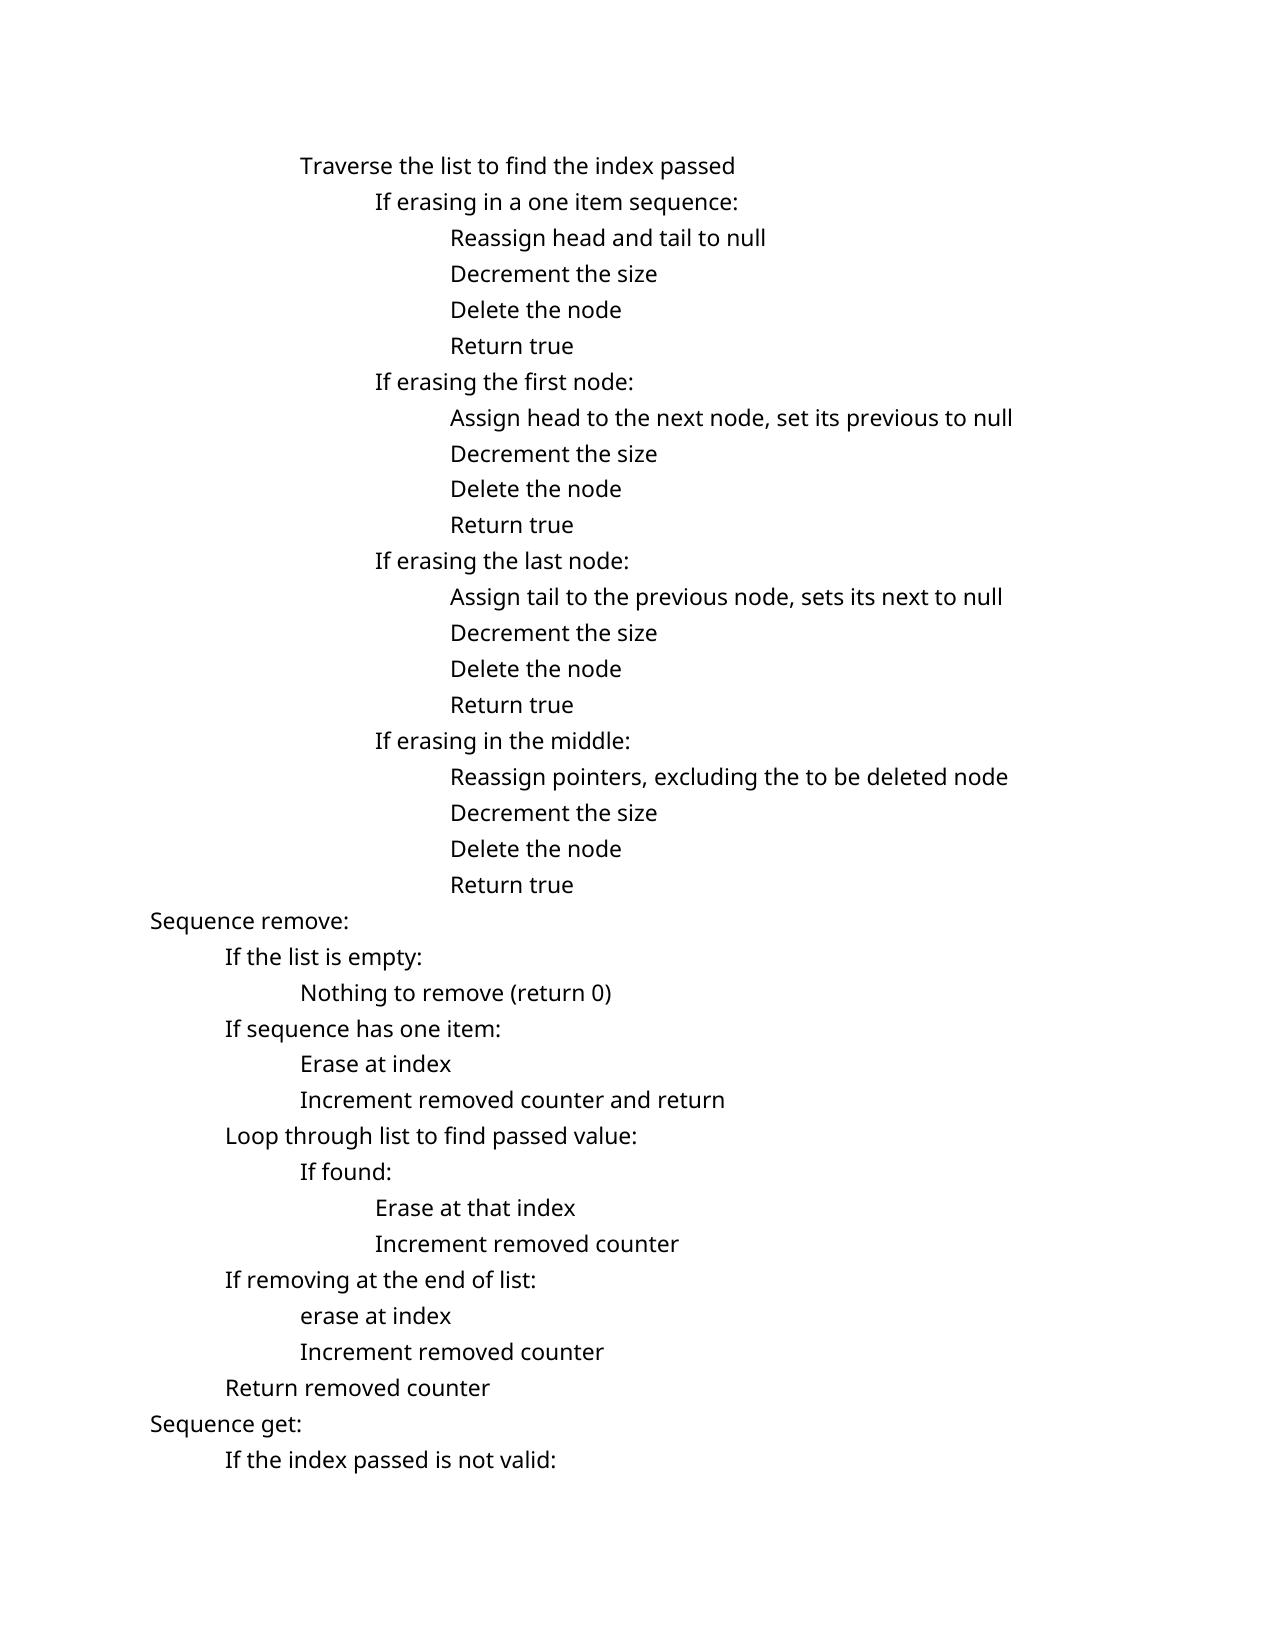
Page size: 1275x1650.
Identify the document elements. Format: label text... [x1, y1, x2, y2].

text Traverse the list to find the index passed [225, 150, 1125, 181]
text Decrement the size [150, 617, 1125, 648]
text If removing at the end of list: [150, 1264, 1125, 1295]
text Delete the node [150, 833, 1125, 864]
text Delete the node [450, 294, 1125, 325]
text If erasing in the middle: [150, 725, 1125, 756]
text Return true [150, 869, 1125, 900]
text If erasing the first node: Assign head to the next node, set its previous to null [150, 366, 1125, 433]
text Delete the node [150, 473, 1125, 505]
text Return true [150, 509, 1125, 541]
text If erasing the last node: [150, 545, 1125, 577]
text Return true [450, 330, 1125, 361]
text Assign tail to the previous node, sets its next to null [150, 581, 1125, 612]
text Return true [150, 689, 1125, 720]
text Erase at index [150, 1048, 1125, 1080]
text Decrement the size [150, 797, 1125, 828]
text Delete the node [150, 653, 1125, 684]
text Sequence get: [150, 1408, 1125, 1439]
text Increment removed counter [150, 1228, 1125, 1259]
text Return removed counter [225, 1372, 1125, 1403]
text Decrement the size [150, 437, 1125, 469]
text Decrement the size [450, 258, 1125, 289]
text If the list is empty: [150, 941, 1125, 972]
text Increment removed counter [225, 1336, 1125, 1367]
text erase at index [150, 1300, 1125, 1331]
text Erase at that index [150, 1192, 1125, 1223]
text Loop through list to find passed value: [150, 1120, 1125, 1152]
text Nothing to remove (return 0) [150, 977, 1125, 1008]
text Sequence remove: [150, 905, 1125, 936]
text Increment removed counter and return [150, 1084, 1125, 1116]
text If the index passed is not valid: [150, 1444, 1125, 1475]
text Reassign head and tail to null [450, 222, 1125, 253]
text If found: [150, 1156, 1125, 1187]
text If sequence has one item: [150, 1012, 1125, 1044]
text Reassign pointers, excluding the to be deleted node [150, 761, 1125, 792]
text If erasing in a one item sequence: [300, 186, 1125, 217]
